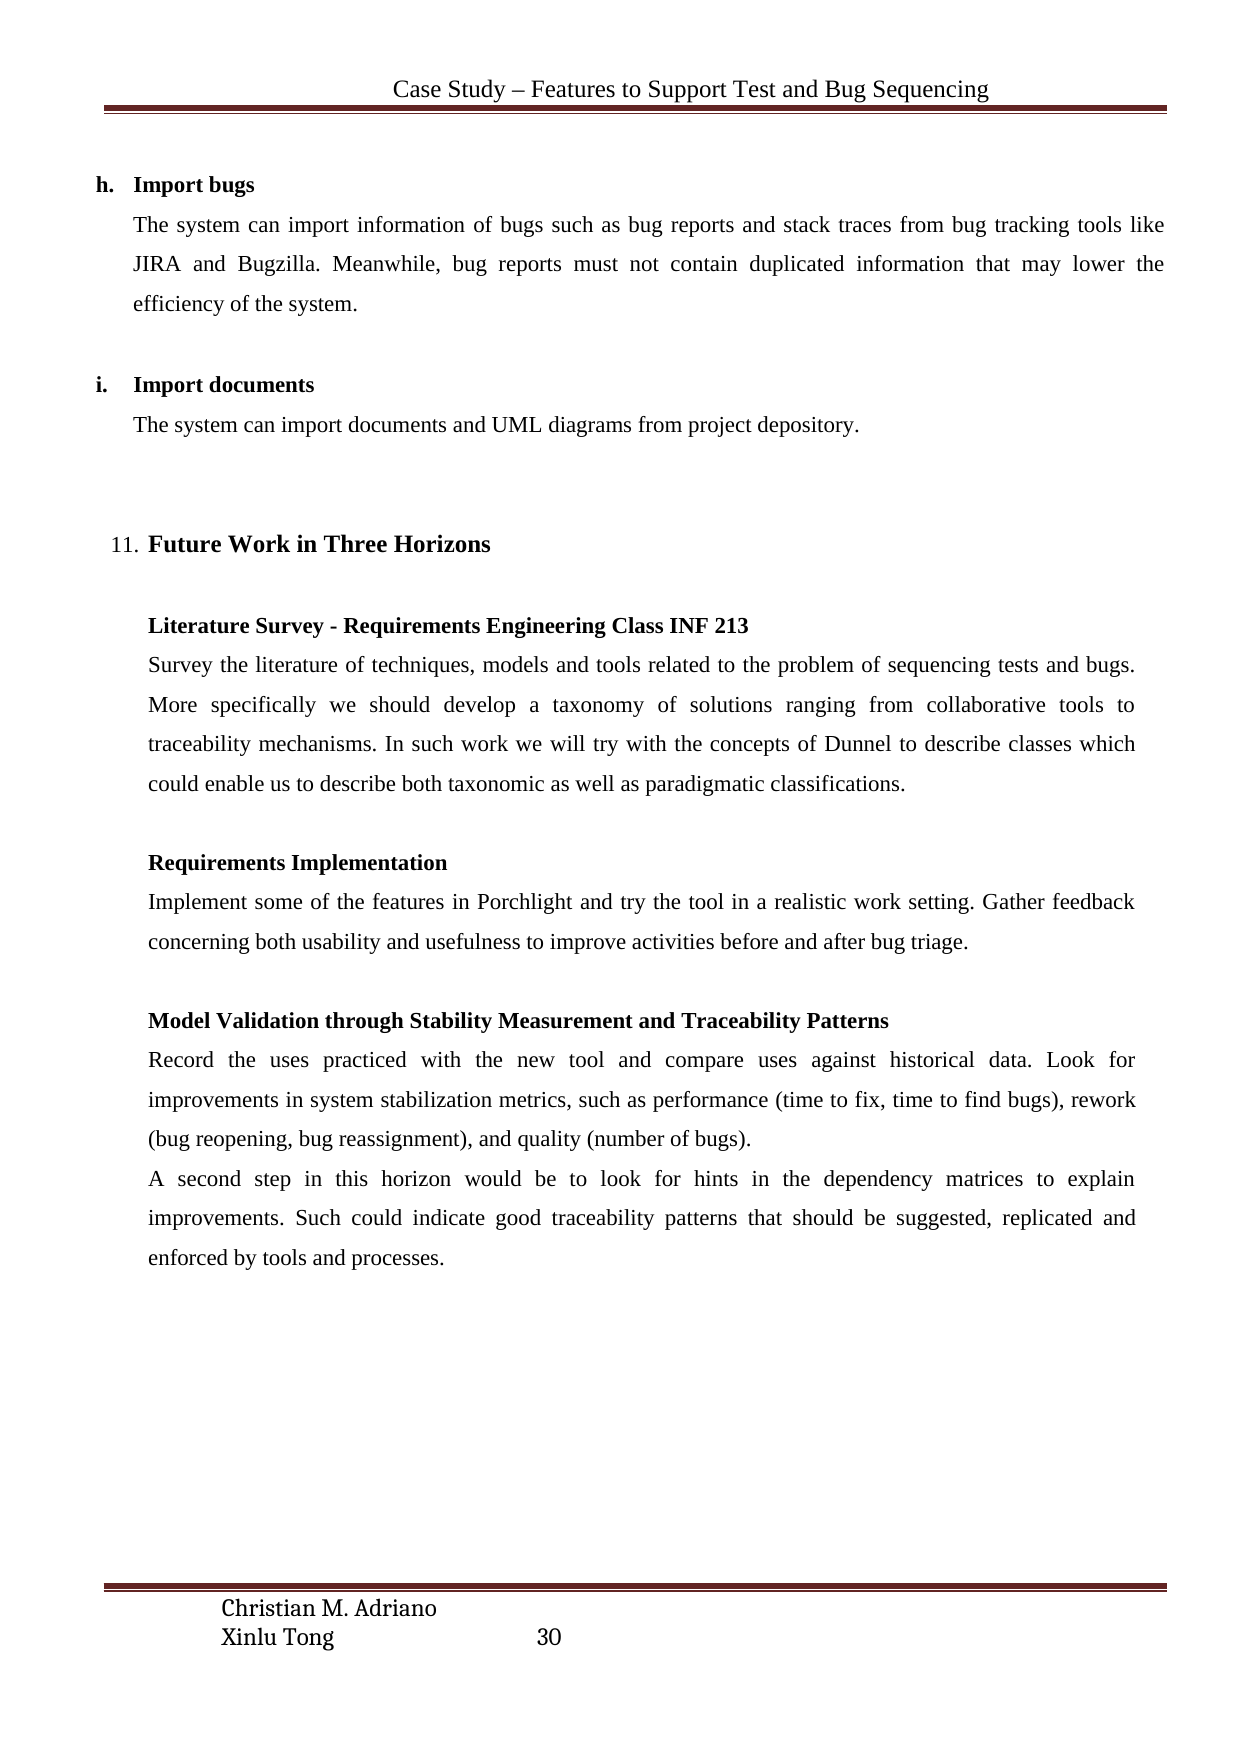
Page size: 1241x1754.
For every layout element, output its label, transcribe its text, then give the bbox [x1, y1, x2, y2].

text Survey the literature of techniques, models and tools related to the problem of sequencing tests and bugs. More specifically we should develop a taxonomy of solutions ranging from collaborative tools to traceability mechanisms. In such work we will try with the concepts of Dunnel to describe classes which could enable us to describe both taxonomic as well as paradigmatic classifications. [148, 651, 1137, 796]
text A second step in this horizon would be to look for hints in the dependency matrices to explain improvements. Such could indicate good traceability patterns that should be suggested, replicated and enforced by tools and processes. [148, 1164, 1137, 1270]
text Record the uses practiced with the new tool and compare uses against historical data. Look for improvements in system stabilization metrics, such as performance (time to fix, time to find bugs), rework (bug reopening, bug reassignment), and quality (number of bugs). [148, 1046, 1137, 1151]
text Model Validation through Stability Measurement and Traceability Patterns [148, 1007, 1137, 1033]
text Implement some of the features in Porchlight and try the tool in a realistic work setting. Gather feedback concerning both usability and usefulness to improve activities before and after bug triage. [148, 888, 1137, 954]
text The system can import information of bugs such as bug reports and stack traces from bug tracking tools like JIRA and Bugzilla. Meanwhile, bug reports must not contain duplicated information that may lower the efficiency of the system. [133, 211, 1167, 316]
text The system can import documents and UML diagrams from project depository. [133, 411, 1167, 437]
list Import bugs [96, 172, 1167, 198]
text Requirements Implementation [148, 849, 1137, 875]
list Import documents [96, 371, 1167, 398]
list Future Work in Three Horizons [110, 529, 1137, 558]
text Literature Survey - Requirements Engineering Class INF 213 [148, 612, 1137, 638]
